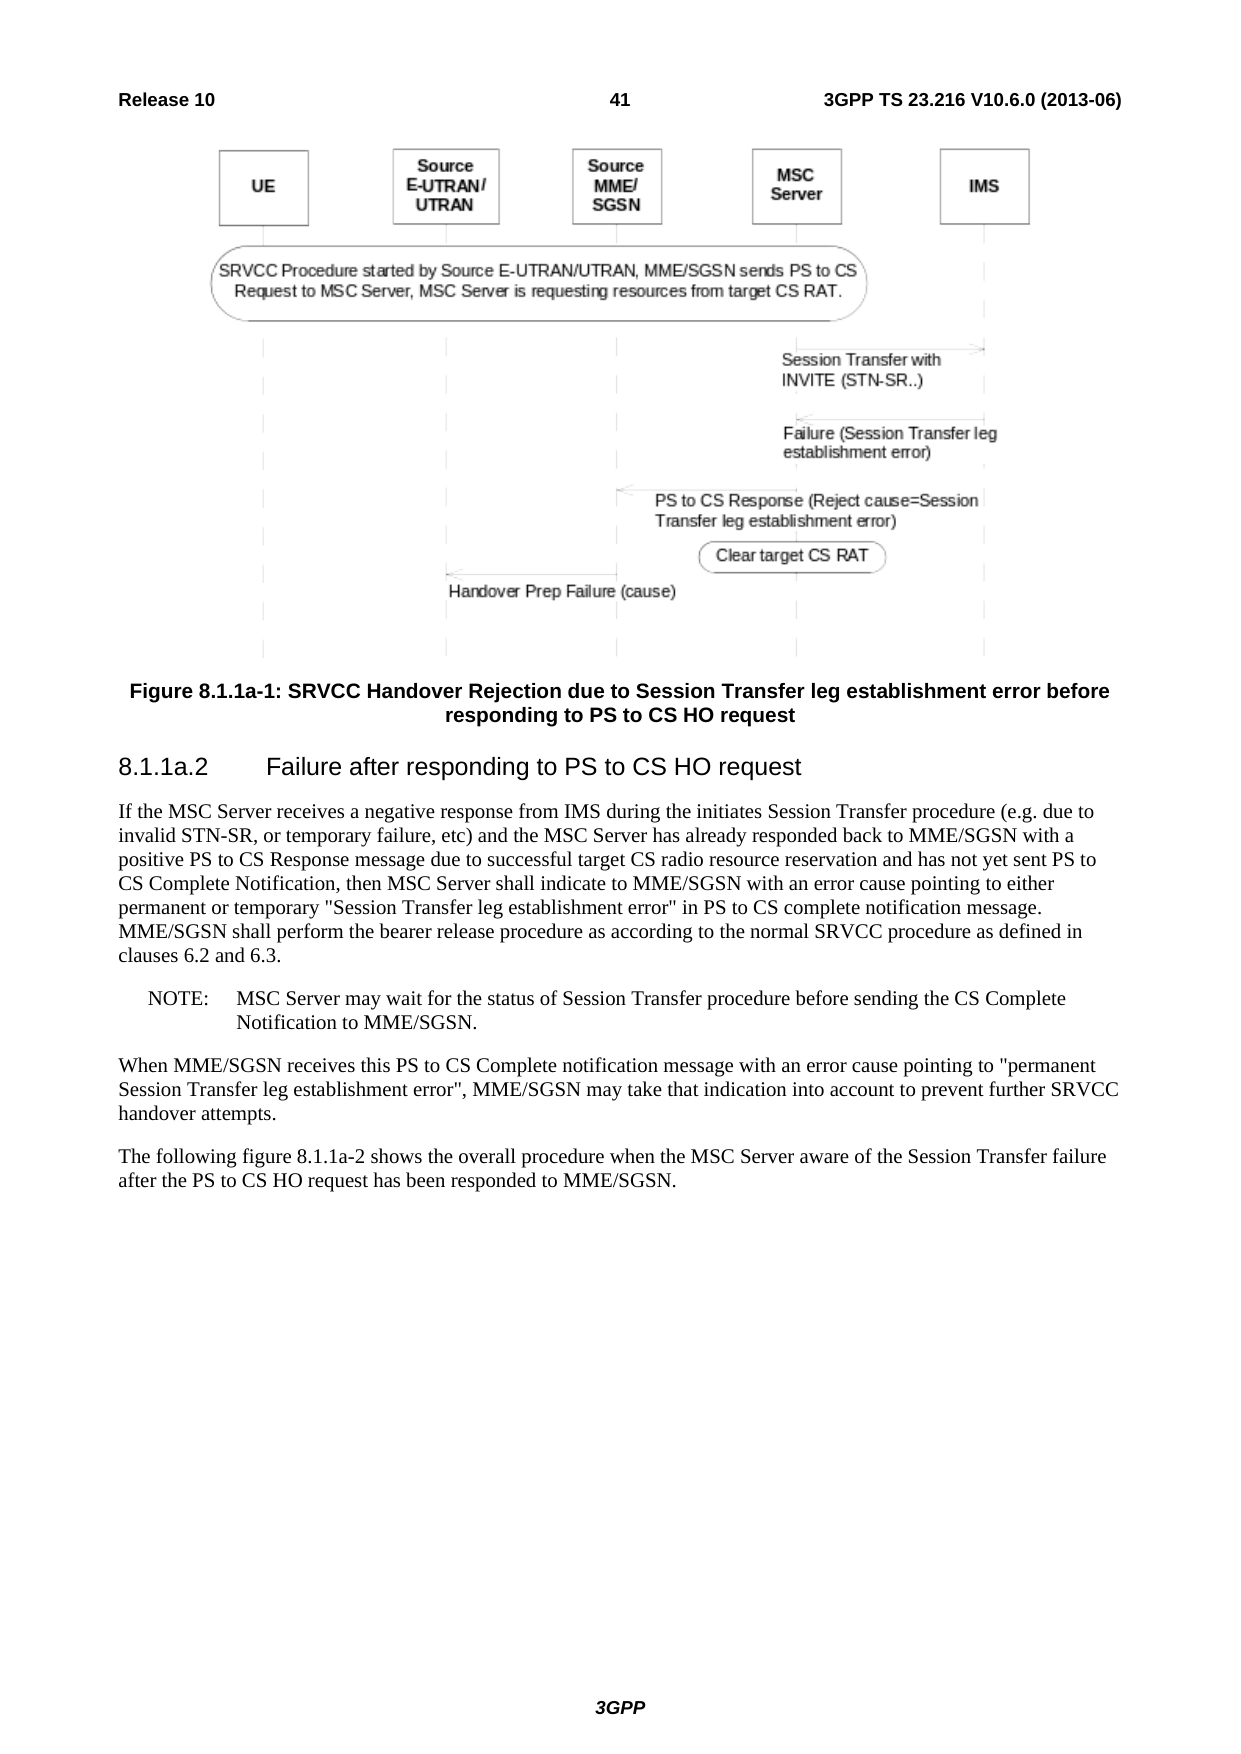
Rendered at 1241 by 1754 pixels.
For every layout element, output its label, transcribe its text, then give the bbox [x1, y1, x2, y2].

text If the MSC Server receives a negative response from IMS during the initiates Session Transfer procedure (e.g. due to invalid STN-SR, or temporary failure, etc) and the MSC Server has already responded back to MME/SGSN with a positive PS to CS Response message due to successful target CS radio resource reservation and has not yet sent PS to CS Complete Notification, then MSC Server shall indicate to MME/SGSN with an error cause pointing to either permanent or temporary "Session Transfer leg establishment error" in PS to CS complete notification message. MME/SGSN shall perform the bearer release procedure as according to the normal SRVCC procedure as defined in clauses 6.2 and 6.3. [118, 799, 1122, 967]
subtitle 8.1.1a.2 Failure after responding to PS to CS HO request [118, 752, 1122, 780]
text When MME/SGSN receives this PS to CS Complete notification message with an error cause pointing to "permanent Session Transfer leg establishment error", MME/SGSN may take that indication into account to prevent further SRVCC handover attempts. [118, 1053, 1122, 1125]
text NOTE: MSC Server may wait for the status of Session Transfer procedure before sending the CS Complete Notification to MME/SGSN. [148, 986, 1122, 1034]
text Figure 8.1.1a-1: SRVCC Handover Rejection due to Session Transfer leg establishment error before responding to PS to CS HO request [118, 679, 1122, 727]
text The following figure 8.1.1a-2 shows the overall procedure when the MSC Server aware of the Session Transfer failure after the PS to CS HO request has been responded to MME/SGSN. [118, 1144, 1122, 1192]
